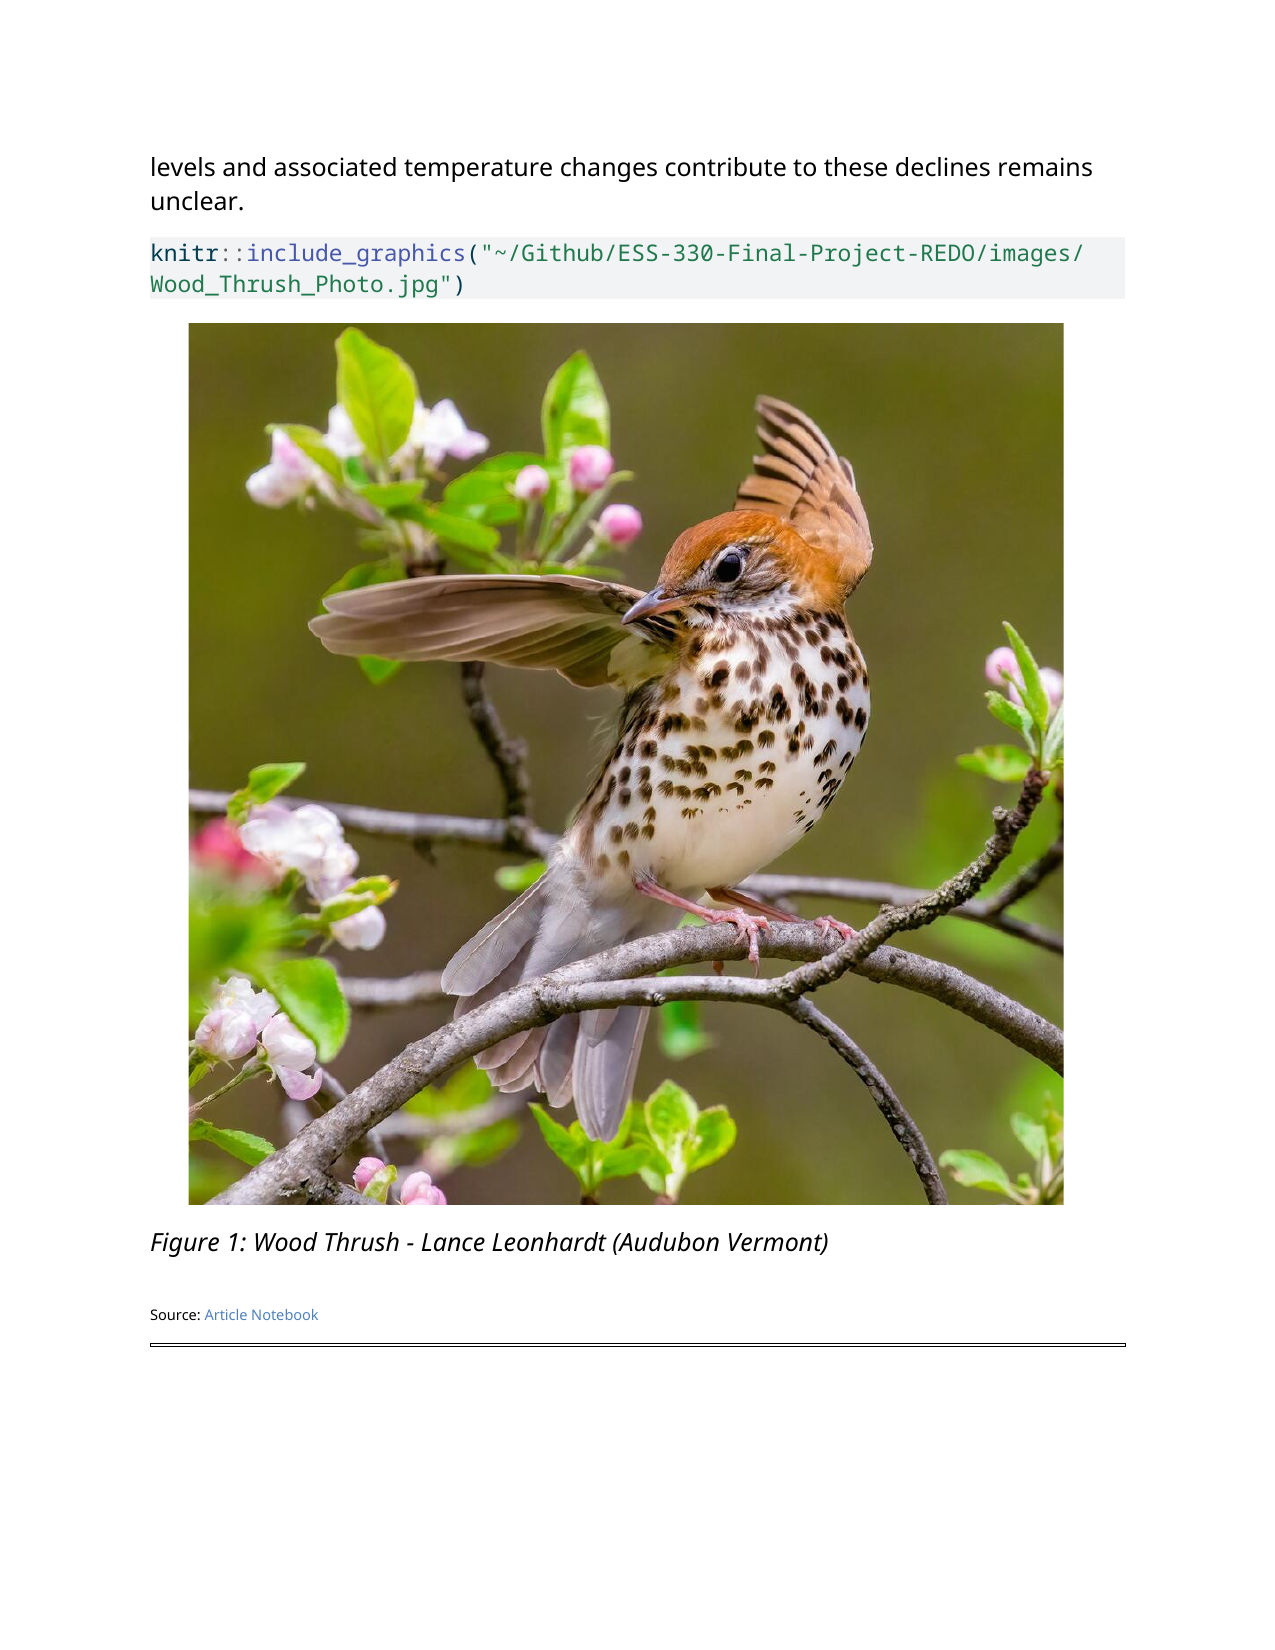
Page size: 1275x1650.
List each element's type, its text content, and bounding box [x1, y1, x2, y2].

text Source: Article Notebook [150, 1290, 1125, 1324]
table_header Figure 1: Wood Thrush - Lance Leonhardt (Audubon Vermont) [139, 320, 1114, 1272]
picture [188, 323, 1064, 1205]
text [150, 150, 1125, 218]
text knitr::include_graphics("~/Github/ESS-330-Final-Project-REDO/images/Wood_Thrush_Photo.jpg") [466, 237, 1125, 299]
